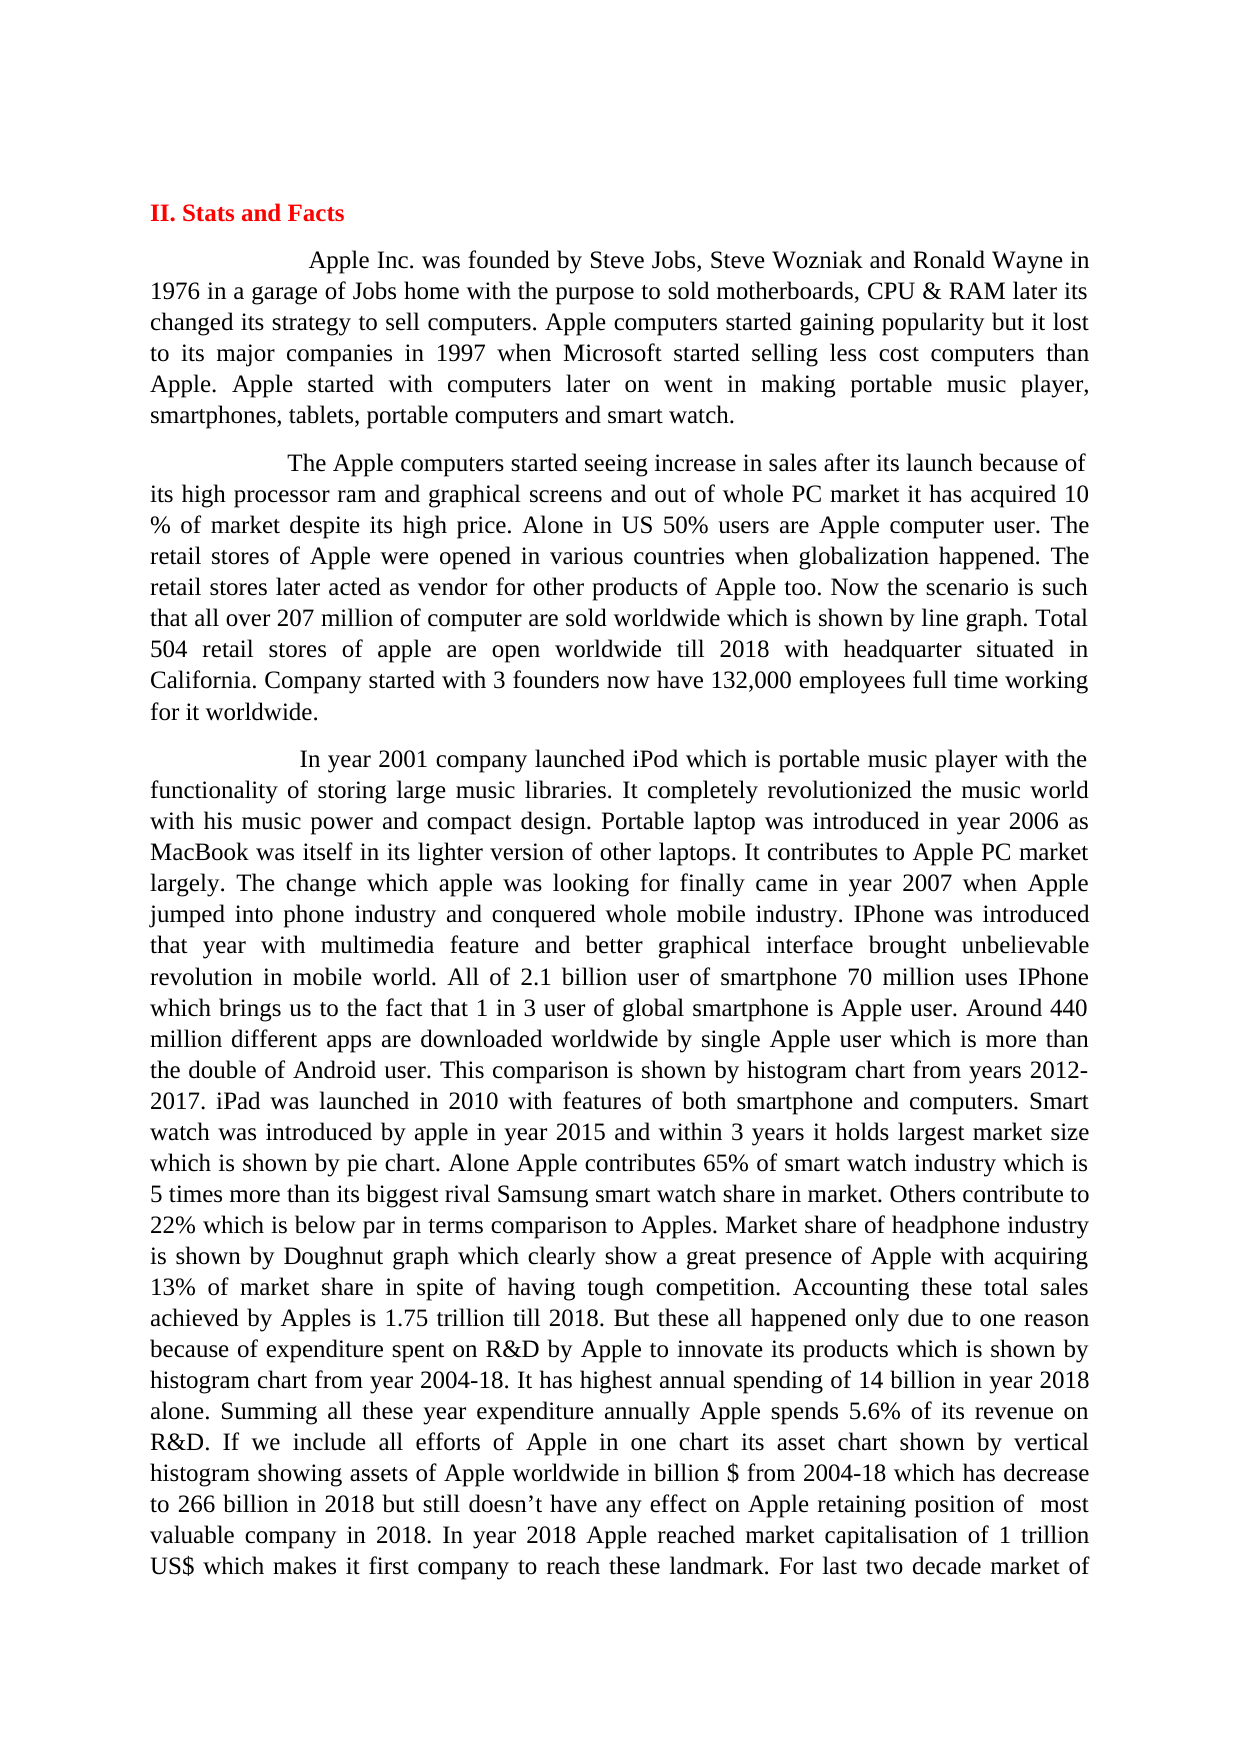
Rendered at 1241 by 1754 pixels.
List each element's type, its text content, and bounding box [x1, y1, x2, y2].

text II. Stats and Facts [150, 198, 1090, 226]
text Apple Inc. was founded by Steve Jobs, Steve Wozniak and Ronald Wayne in 1976 in a garage of Jobs home with the purpose to sold motherboards, CPU & RAM later its changed its strategy to sell computers. Apple computers started gaining popularity but it lost to its major companies in 1997 when Microsoft started selling less cost computers than Apple. Apple started with computers later on went in making portable music player, smartphones, tablets, portable computers and smart watch. [150, 245, 1090, 429]
text The Apple computers started seeing increase in sales after its launch because of its high processor ram and graphical screens and out of whole PC market it has acquired 10 % of market despite its high price. Alone in US 50% users are Apple computer user. The retail stores of Apple were opened in various countries when globalization happened. The retail stores later acted as vendor for other products of Apple too. Now the scenario is such that all over 207 million of computer are sold worldwide which is shown by line graph. Total 504 retail stores of apple are open worldwide till 2018 with headquarter situated in California. Company started with 3 founders now have 132,000 employees full time working for it worldwide. [150, 448, 1090, 725]
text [150, 744, 1090, 1580]
